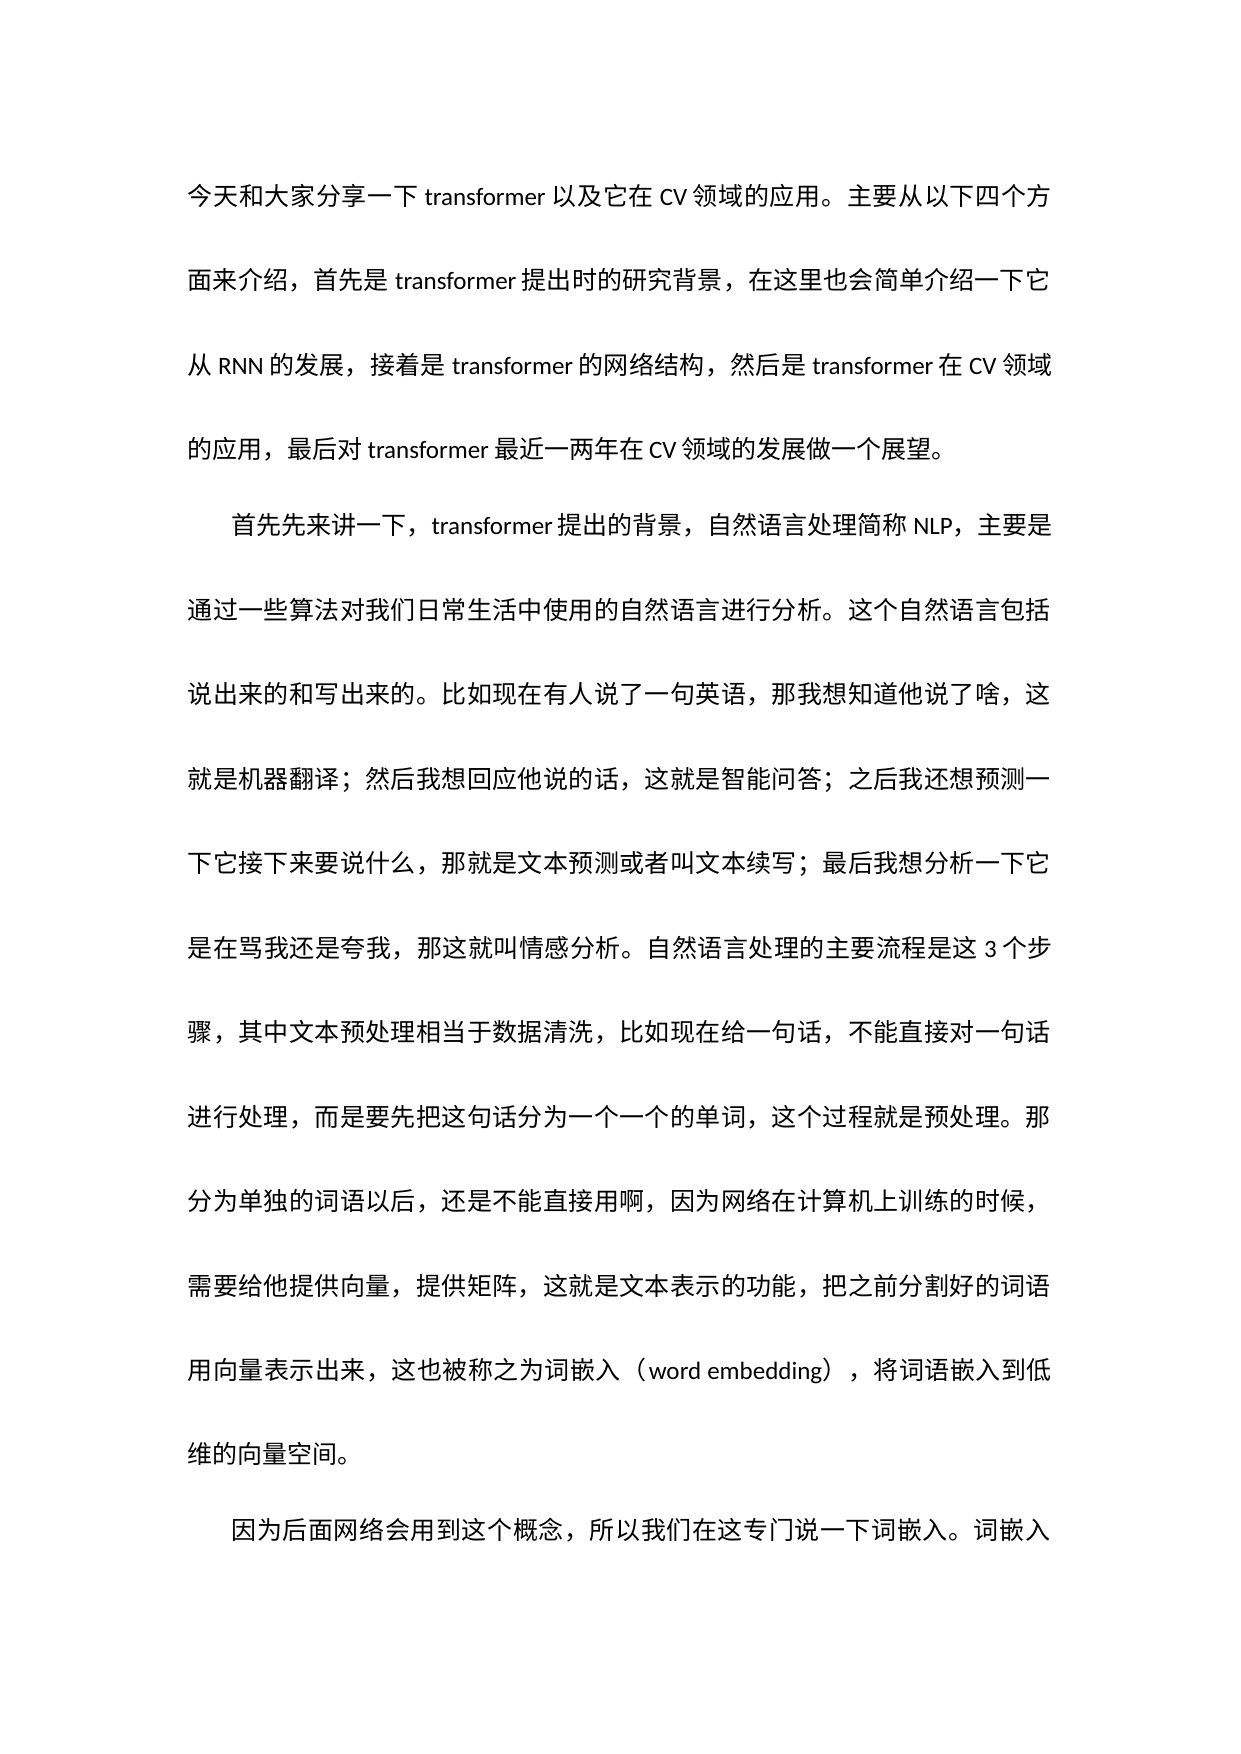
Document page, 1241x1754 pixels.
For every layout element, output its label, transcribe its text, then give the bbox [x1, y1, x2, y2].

text 今天和大家分享一下transformer以及它在CV领域的应用。主要从以下四个方面来介绍，首先是transformer提出时的研究背景，在这里也会简单介绍一下它从RNN的发展，接着是transformer的网络结构，然后是transformer在CV领域的应用，最后对transformer最近一两年在CV领域的发展做一个展望。 [187, 162, 1053, 480]
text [187, 1496, 1053, 1561]
text 首先先来讲一下，transformer提出的背景，自然语言处理简称NLP，主要是通过一些算法对我们日常生活中使用的自然语言进行分析。这个自然语言包括说出来的和写出来的。比如现在有人说了一句英语，那我想知道他说了啥，这就是机器翻译；然后我想回应他说的话，这就是智能问答；之后我还想预测一下它接下来要说什么，那就是文本预测或者叫文本续写；最后我想分析一下它是在骂我还是夸我，那这就叫情感分析。自然语言处理的主要流程是这3个步骤，其中文本预处理相当于数据清洗，比如现在给一句话，不能直接对一句话进行处理，而是要先把这句话分为一个一个的单词，这个过程就是预处理。那分为单独的词语以后，还是不能直接用啊，因为网络在计算机上训练的时候，需要给他提供向量，提供矩阵，这就是文本表示的功能，把之前分割好的词语用向量表示出来，这也被称之为词嵌入（word embedding），将词语嵌入到低维的向量空间。 [187, 491, 1053, 1486]
